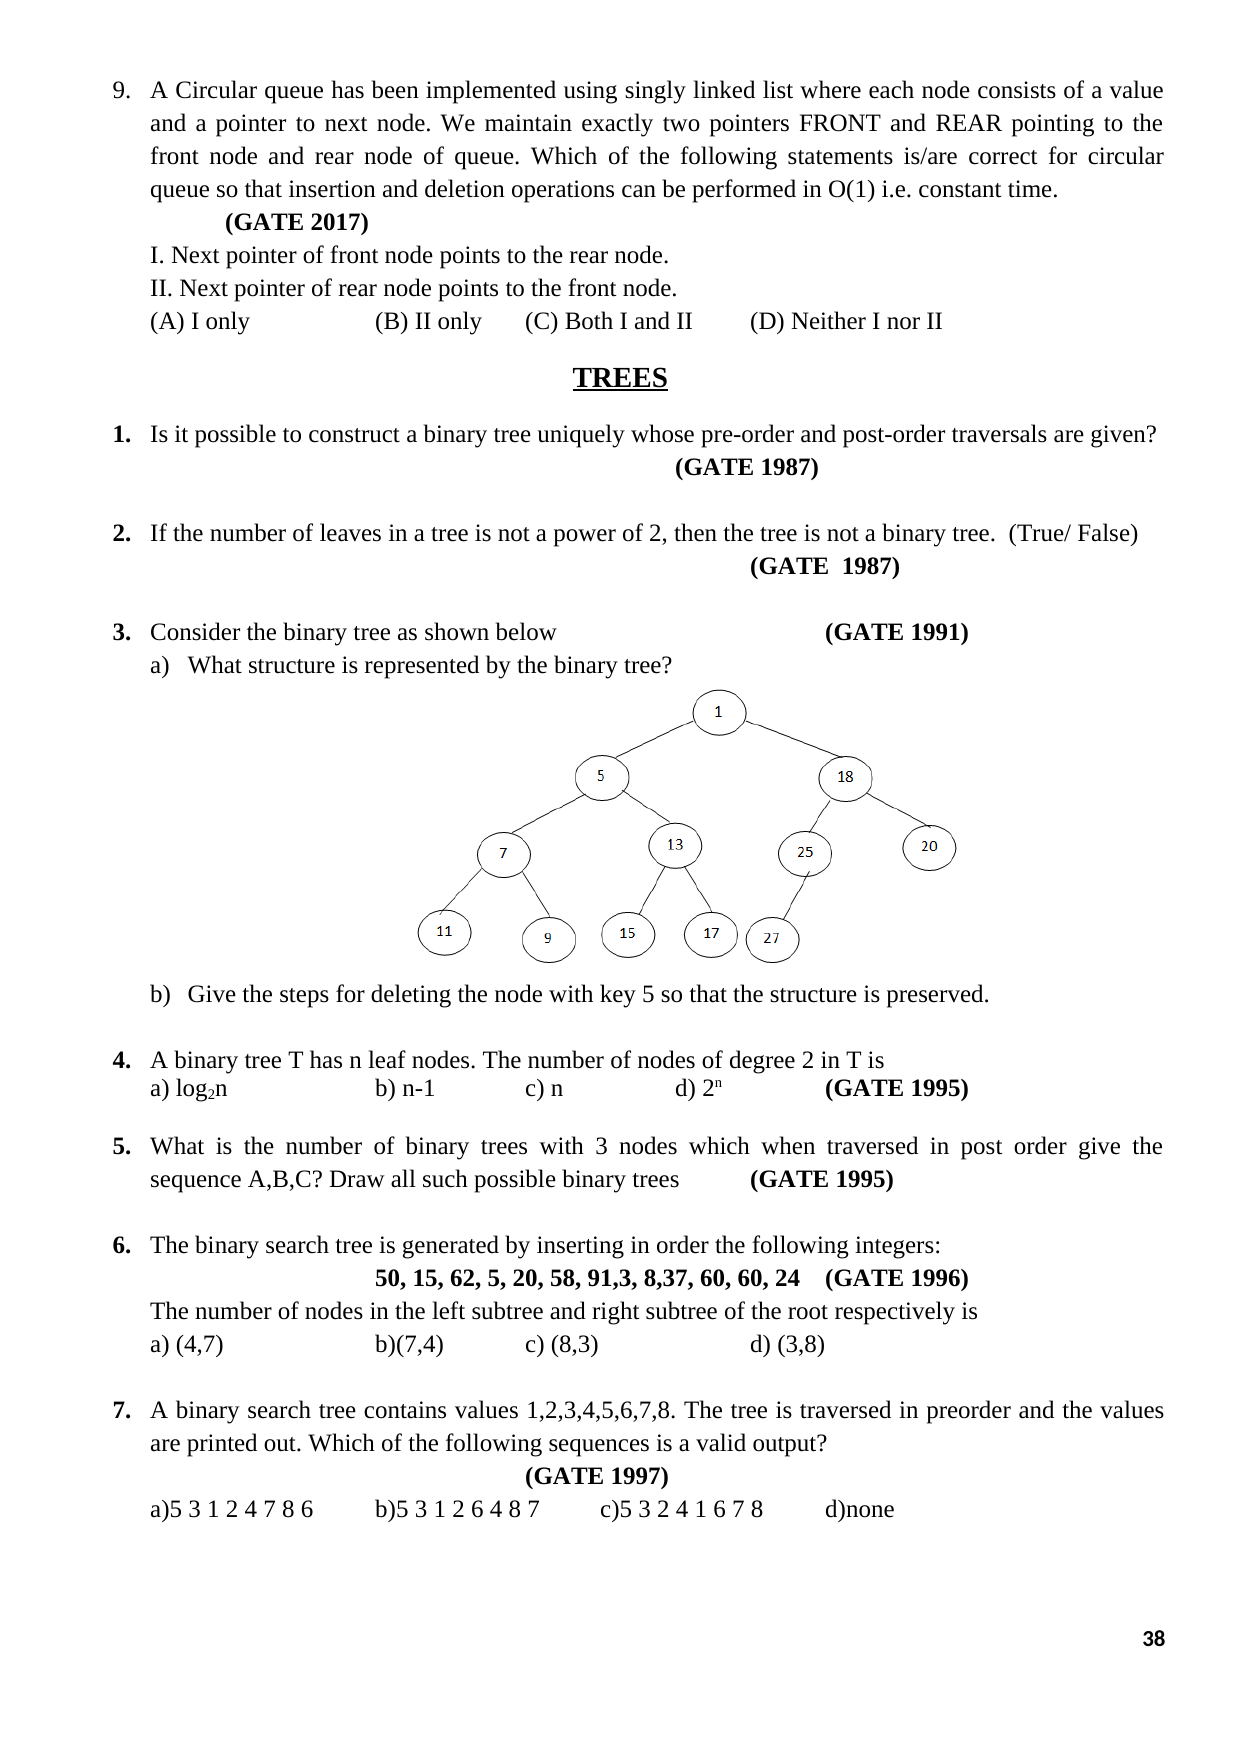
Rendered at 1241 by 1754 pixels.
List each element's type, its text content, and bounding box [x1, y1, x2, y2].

list A binary tree T has n leaf nodes. The number of nodes of degree 2 in T is [112, 1045, 1165, 1073]
list a) (4,7) b)(7,4) c) (8,3) d) (3,8) [150, 1329, 1165, 1358]
text a) log2n b) n-1 c) n d) 2n (GATE 1995) [150, 1073, 1165, 1102]
list II. Next pointer of rear node points to the front node. [150, 273, 1165, 302]
list A Circular queue has been implemented using singly linked list where each node consists of a value and a pointer to next node. We maintain exactly two pointers FRONT and REAR pointing to the front node and rear node of queue. Which of the following statements is/are correct for circular queue so that insertion and deletion operations can be performed in O(1) i.e. constant time. (GATE 2017) [112, 75, 1165, 236]
list A binary search tree contains values 1,2,3,4,5,6,7,8. The tree is traversed in preorder and the values are printed out. Which of the following sequences is a valid output? (GATE 1997) [112, 1395, 1165, 1490]
list What structure is represented by the binary tree? [150, 651, 1165, 679]
list a)5 3 1 2 4 7 8 6 b)5 3 1 2 6 4 8 7 c)5 3 2 4 1 6 7 8 d)none [150, 1494, 1165, 1523]
list I. Next pointer of front node points to the rear node. [150, 240, 1165, 269]
list If the number of leaves in a tree is not a power of 2, then the tree is not a binary tree. (True/ False) (GATE 1987) [112, 518, 1165, 580]
list What is the number of binary trees with 3 nodes which when traversed in post order give the sequence A,B,C? Draw all such possible binary trees (GATE 1995) [112, 1131, 1165, 1193]
list Give the steps for deleting the node with key 5 so that the structure is preserved. [150, 979, 1165, 1007]
list The number of nodes in the left subtree and right subtree of the root respectively is [150, 1296, 1165, 1325]
picture [388, 683, 965, 975]
list The binary search tree is generated by inserting in order the following integers: [112, 1230, 1165, 1259]
list Consider the binary tree as shown below (GATE 1991) [112, 617, 1165, 646]
list 50, 15, 62, 5, 20, 58, 91,3, 8,37, 60, 60, 24 (GATE 1996) [150, 1263, 1165, 1292]
list (A) I only (B) II only (C) Both I and II (D) Neither I nor II [150, 306, 1165, 335]
list Is it possible to construct a binary tree uniquely whose pre-order and post-order traversals are given? (GATE 1987) [112, 419, 1165, 481]
text TREES [75, 360, 1165, 393]
